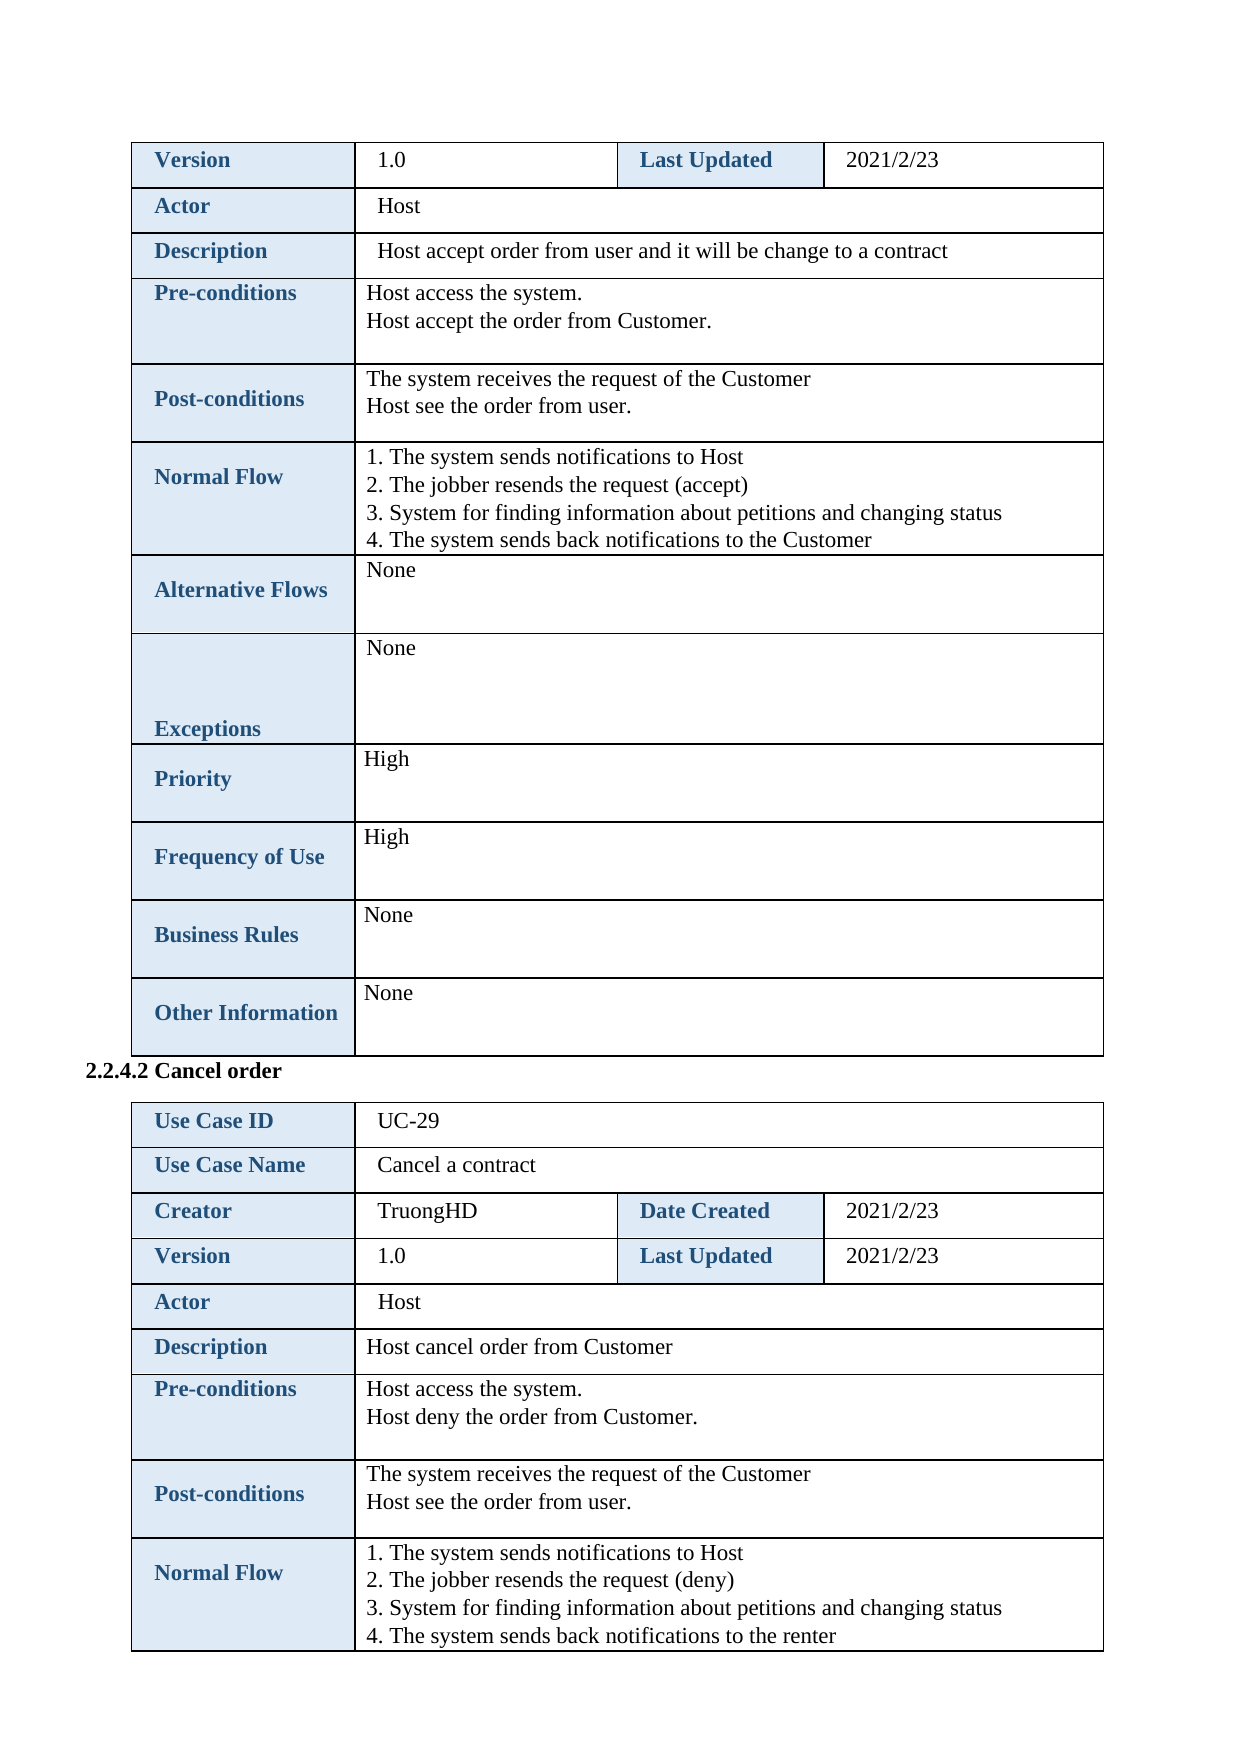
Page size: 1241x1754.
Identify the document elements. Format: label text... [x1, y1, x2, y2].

table_cell Actor [132, 1285, 354, 1328]
table_cell TruongHD [356, 1194, 617, 1237]
table_cell Normal Flow [132, 443, 354, 554]
table_cell The system receives the request of the Customer Host see the order from user. [356, 365, 1103, 441]
table_cell Actor [132, 189, 354, 232]
text 2.2.4.2 Cancel order [85, 1057, 1215, 1083]
table_cell None [356, 634, 1103, 743]
table_cell Host [356, 189, 1103, 232]
table_cell Alternative Flows [132, 556, 354, 632]
table_cell High [356, 745, 1103, 821]
table_cell Cancel a contract [356, 1148, 1103, 1192]
table_cell Post-conditions [132, 1461, 354, 1537]
table_cell Other Information [132, 979, 354, 1055]
table_cell Normal Flow [132, 1539, 354, 1650]
table_cell Post-conditions [132, 365, 354, 441]
table_cell Version [132, 143, 354, 187]
table_cell Creator [132, 1194, 354, 1237]
table_cell Last Updated [618, 143, 823, 187]
table_cell Host accept order from user and it will be change to a contract [356, 234, 1103, 278]
table_cell The system receives the request of the Customer Host see the order from user. [356, 1461, 1103, 1537]
table_cell Host access the system. Host deny the order from Customer. [356, 1375, 1103, 1459]
table_cell 1.0 [356, 143, 617, 187]
table_cell 1.0 [356, 1239, 617, 1283]
table_cell 2021/2/23 [825, 1239, 1103, 1283]
table_header UC-29 [356, 1103, 1103, 1147]
table_cell Pre-conditions [132, 1375, 354, 1459]
table_cell Business Rules [132, 901, 354, 977]
table_cell Host [356, 1285, 1103, 1328]
table_cell None [356, 901, 1103, 977]
table_cell 2021/2/23 [825, 1194, 1103, 1237]
table_cell Exceptions [132, 634, 354, 743]
table_cell Description [132, 234, 354, 278]
table_cell None [356, 979, 1103, 1055]
table_cell High [356, 823, 1103, 899]
table_cell 1. The system sends notifications to Host 2. The jobber resends the request (deny) 3. System for finding information about petitions and changing status 4. The system sends back notifications to the renter [356, 1539, 1103, 1650]
table_cell Last Updated [618, 1239, 823, 1283]
table_cell Version [132, 1239, 354, 1283]
table_cell Date Created [618, 1194, 823, 1237]
table_cell Priority [132, 745, 354, 821]
table_cell 2021/2/23 [825, 143, 1103, 187]
table_cell None [356, 556, 1103, 632]
table_cell Description [132, 1330, 354, 1373]
table_cell Pre-conditions [132, 279, 354, 363]
table_cell Host access the system. Host accept the order from Customer. [356, 279, 1103, 363]
table_cell Frequency of Use [132, 823, 354, 899]
table_cell Host cancel order from Customer [356, 1330, 1103, 1373]
table_header Use Case ID [132, 1103, 354, 1147]
table_cell Use Case Name [132, 1148, 354, 1192]
table_cell 1. The system sends notifications to Host 2. The jobber resends the request (accept) 3. System for finding information about petitions and changing status 4. The system sends back notifications to the Customer [356, 443, 1103, 554]
